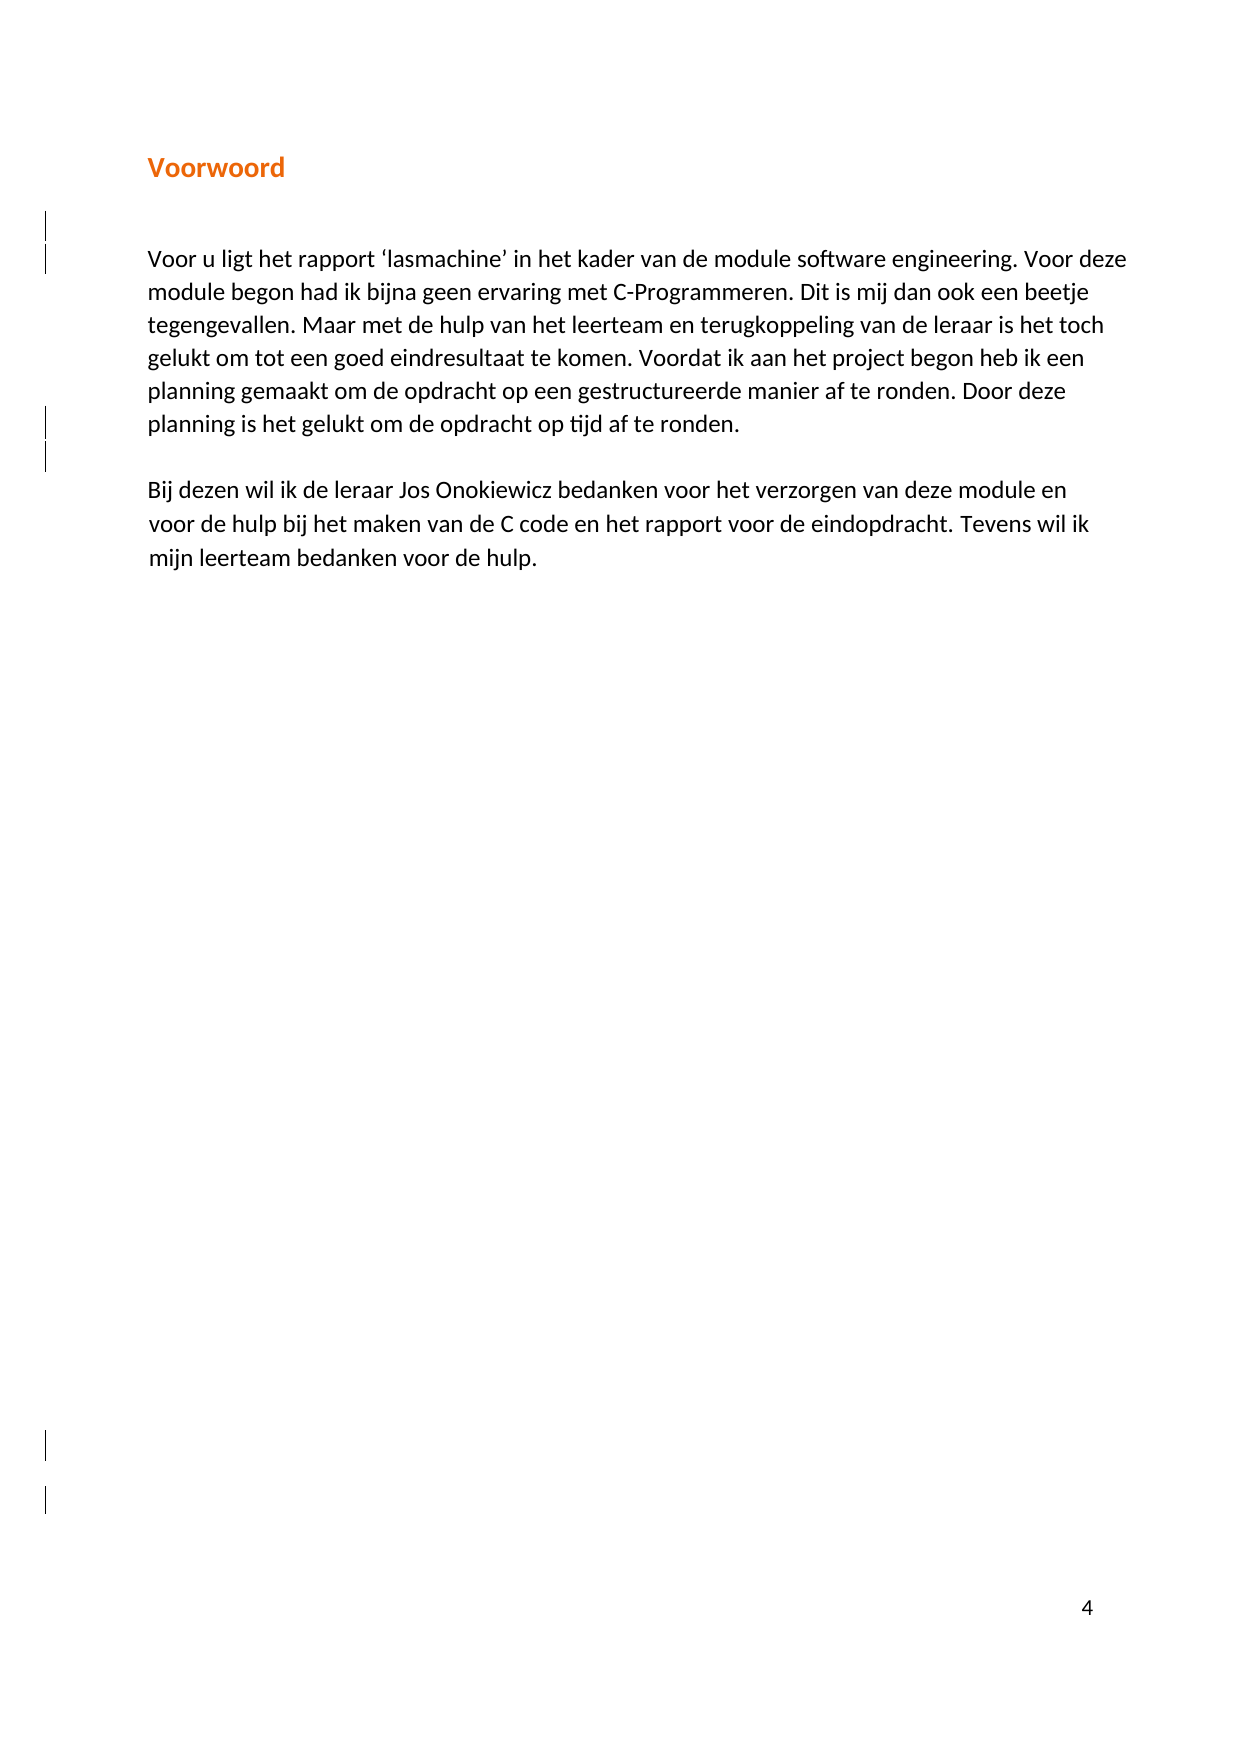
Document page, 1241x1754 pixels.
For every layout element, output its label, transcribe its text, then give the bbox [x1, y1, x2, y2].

text Voorwoord [147, 149, 1135, 185]
text Voor u ligt het rapport ‘lasmachine’ in het kader van de module software engineering. Voor deze module begon had ik bijna geen ervaring met C-Programmeren. Dit is mij dan ook een beetje tegengevallen. Maar met de hulp van het leerteam en terugkoppeling van de leraar is het toch gelukt om tot een goed eindresultaat te komen. Voordat ik aan het project begon heb ik een planning gemaakt om de opdracht op een gestructureerde manier af te ronden. Door deze planning is het gelukt om de opdracht op tijd af te ronden. [147, 243, 1135, 439]
text Bij dezen wil ik de leraar Jos Onokiewicz bedanken voor het verzorgen van deze module en voor de hulp bij het maken van de C code en het rapport voor de eindopdracht. Tevens wil ik mijn leerteam bedanken voor de hulp. [147, 474, 1092, 573]
